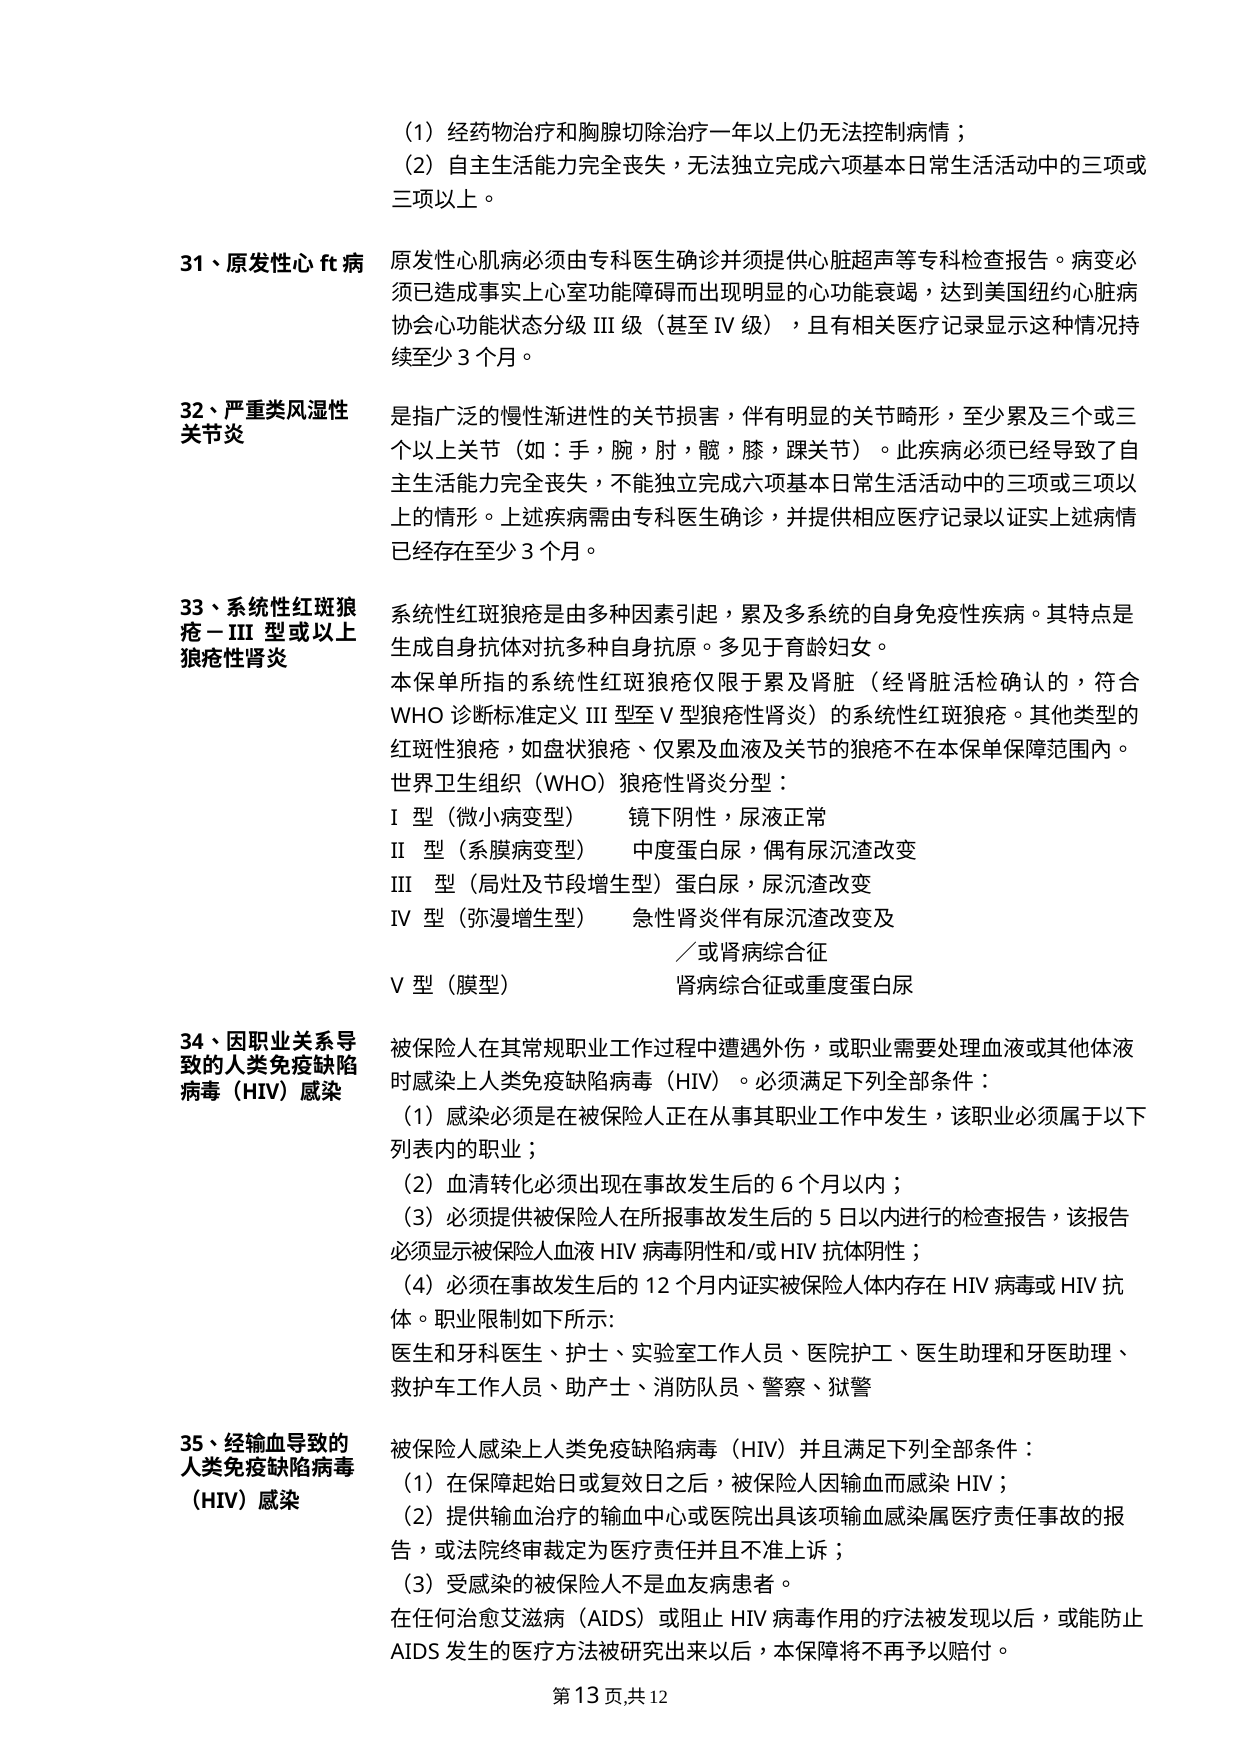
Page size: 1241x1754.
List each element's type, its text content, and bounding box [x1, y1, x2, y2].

list 型（膜型） 肾病综合征或重度蛋白尿 [390, 970, 1153, 1000]
text ／或肾病综合征 [673, 936, 830, 966]
text 被保险人感染上人类免疫缺陷病毒（HIV）并且满足下列全部条件： [390, 1434, 1153, 1464]
text 是指广泛的慢性渐进性的关节损害，伴有明显的关节畸形，至少累及三个或三个以上关节（如：手，腕，肘，髋，膝，踝关节）。此疾病必须已经导致了自主生活能力完全丧失，不能独立完成六项基本日常生活活动中的三项或三项以上的情形。上述疾病需由专科医生确诊，并提供相应医疗记录以证实上述病情已经存在至少 3 个月。 [390, 401, 1140, 566]
text （1）感染必须是在被保险人正在从事其职业工作中发生，该职业必须属于以下列表内的职业； [390, 1101, 1147, 1164]
text 本保单所指的系统性红斑狼疮仅限于累及肾脏（经肾脏活检确认的，符合 WHO 诊断标准定义 III 型至 V 型狼疮性肾炎）的系统性红斑狼疮。其他类型的红斑性狼疮，如盘状狼疮、仅累及血液及关节的狼疮不在本保单保障范围內。 [390, 667, 1141, 764]
text AIDS 发生的医疗方法被研究出来以后，本保障将不再予以赔付。 [390, 1636, 1153, 1666]
list 型（局灶及节段增生型）蛋白尿，尿沉渣改变 [390, 869, 1153, 899]
subtitle 35、经输血导致的人类免疫缺陷病毒 [180, 1430, 358, 1482]
list 型（微小病变型） 镜下阴性，尿液正常 [390, 802, 1153, 832]
text （1）在保障起始日或复效日之后，被保险人因输血而感染 HIV； [390, 1467, 1153, 1497]
text （4）必须在事故发生后的 12 个月内证实被保险人体内存在 HIV 病毒或 HIV 抗体。职业限制如下所示: [390, 1270, 1140, 1334]
text （3）必须提供被保险人在所报事故发生后的 5 日以内进行的检查报告，该报告必须显示被保险人血液 HIV 病毒阴性和/或 HIV 抗体阴性； [390, 1202, 1140, 1266]
list 型（系膜病变型） 中度蛋白尿，偶有尿沉渣改变 [390, 836, 1153, 865]
subtitle 34、因职业关系导致的人类免疫缺陷病毒（HIV）感染 [180, 1029, 358, 1106]
text 被保险人在其常规职业工作过程中遭遇外伤，或职业需要处理血液或其他体液时感染上人类免疫缺陷病毒（HIV）。必须满足下列全部条件： [390, 1033, 1140, 1096]
text （HIV）感染 [180, 1482, 358, 1515]
text （2）血清转化必须出现在事故发生后的 6 个月以内； [390, 1169, 1153, 1198]
text （2）提供输血治疗的输血中心或医院出具该项输血感染属医疗责任事故的报告，或法院终审裁定为医疗责任并且不准上诉； [390, 1501, 1141, 1564]
text （1）经药物治疗和胸腺切除治疗一年以上仍无法控制病情； [391, 117, 1153, 146]
text 在任何治愈艾滋病（AIDS）或阻止 HIV 病毒作用的疗法被发现以后，或能防止 [390, 1603, 1153, 1632]
text 医生和牙科医生、护士、实验室工作人员、医院护工、医生助理和牙医助理、救护车工作人员、助产士、消防队员、警察、狱警 [390, 1338, 1140, 1402]
text （2）自主生活能力完全丧失，无法独立完成六项基本日常生活活动中的三项或三项以上。 [391, 150, 1147, 214]
subtitle 32、严重类风湿性关节炎 [180, 397, 358, 449]
text 31、原发性心ft病 原发性心肌病必须由专科医生确诊并须提供心脏超声等专科检查报告。病变必须已造成事实上心室功能障碍而出现明显的心功能衰竭，达到美国纽约心脏病协会心功能状态分级 III 级（甚至 IV 级），且有相关医疗记录显示这种情况持续至少 3 个月。 [180, 242, 1141, 372]
text （3）受感染的被保险人不是血友病患者。 [390, 1569, 1153, 1599]
text 世界卫生组织（WHO）狼疮性肾炎分型： [390, 768, 1153, 798]
subtitle 33、系统性红斑狼疮－III 型或以上狼疮性肾炎 [180, 595, 358, 672]
text 系统性红斑狼疮是由多种因素引起，累及多系统的自身免疫性疾病。其特点是生成自身抗体对抗多种自身抗原。多见于育龄妇女。 [390, 598, 1140, 662]
list 型（弥漫增生型） 急性肾炎伴有尿沉渣改变及 [390, 903, 1153, 933]
